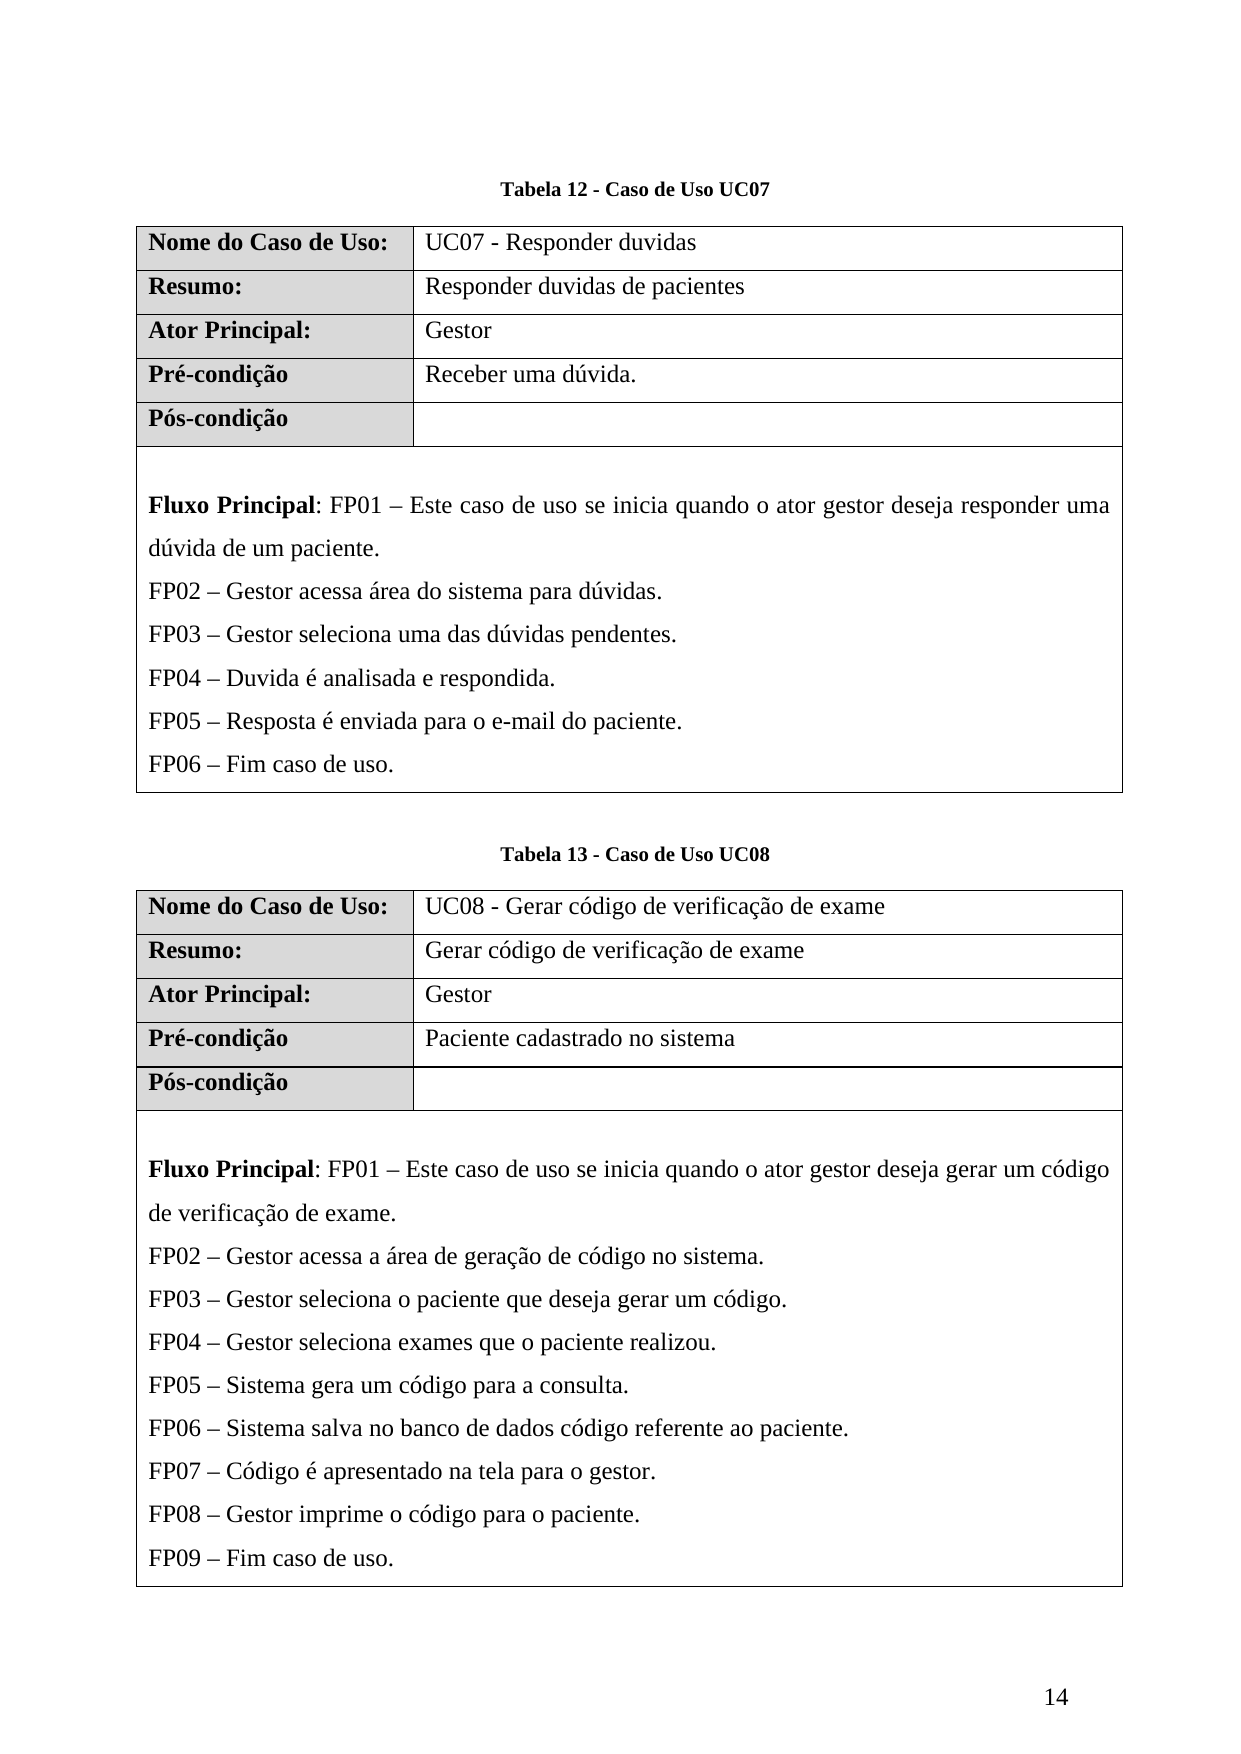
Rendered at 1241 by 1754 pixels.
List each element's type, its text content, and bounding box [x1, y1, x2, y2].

table_cell Ator Principal: [137, 315, 413, 358]
table_header Nome do Caso de Uso: [137, 227, 413, 270]
table_cell [414, 1068, 1122, 1110]
table_cell Pós-condição [137, 1068, 413, 1110]
table_cell Gerar código de verificação de exame [414, 935, 1122, 978]
table_cell Pós-condição [137, 403, 413, 446]
table_cell Ator Principal: [137, 979, 413, 1022]
table_cell Resumo: [137, 935, 413, 978]
table_cell Resumo: [137, 271, 413, 314]
table_cell [414, 403, 1122, 446]
table_header UC07 - Responder duvidas [414, 227, 1122, 270]
table_cell Pré-condição [137, 359, 413, 402]
table_cell Fluxo Principal: FP01 – Este caso de uso se inicia quando o ator gestor deseja responder uma dúvida de um paciente. FP02 – Gestor acessa área do sistema para dúvidas. FP03 – Gestor seleciona uma das dúvidas pendentes. FP04 – Duvida é analisada e respondida. FP05 – Resposta é enviada para o e-mail do paciente. FP06 – Fim caso de uso. [137, 447, 1122, 792]
table_cell Gestor [414, 315, 1122, 358]
table_header UC08 - Gerar código de verificação de exame [414, 891, 1122, 934]
table_cell Pré-condição [137, 1023, 413, 1066]
table_cell Responder duvidas de pacientes [414, 271, 1122, 314]
table_cell Gestor [414, 979, 1122, 1022]
table_cell Receber uma dúvida. [414, 359, 1122, 402]
table_header Nome do Caso de Uso: [137, 891, 413, 934]
table_cell Paciente cadastrado no sistema [414, 1023, 1122, 1066]
